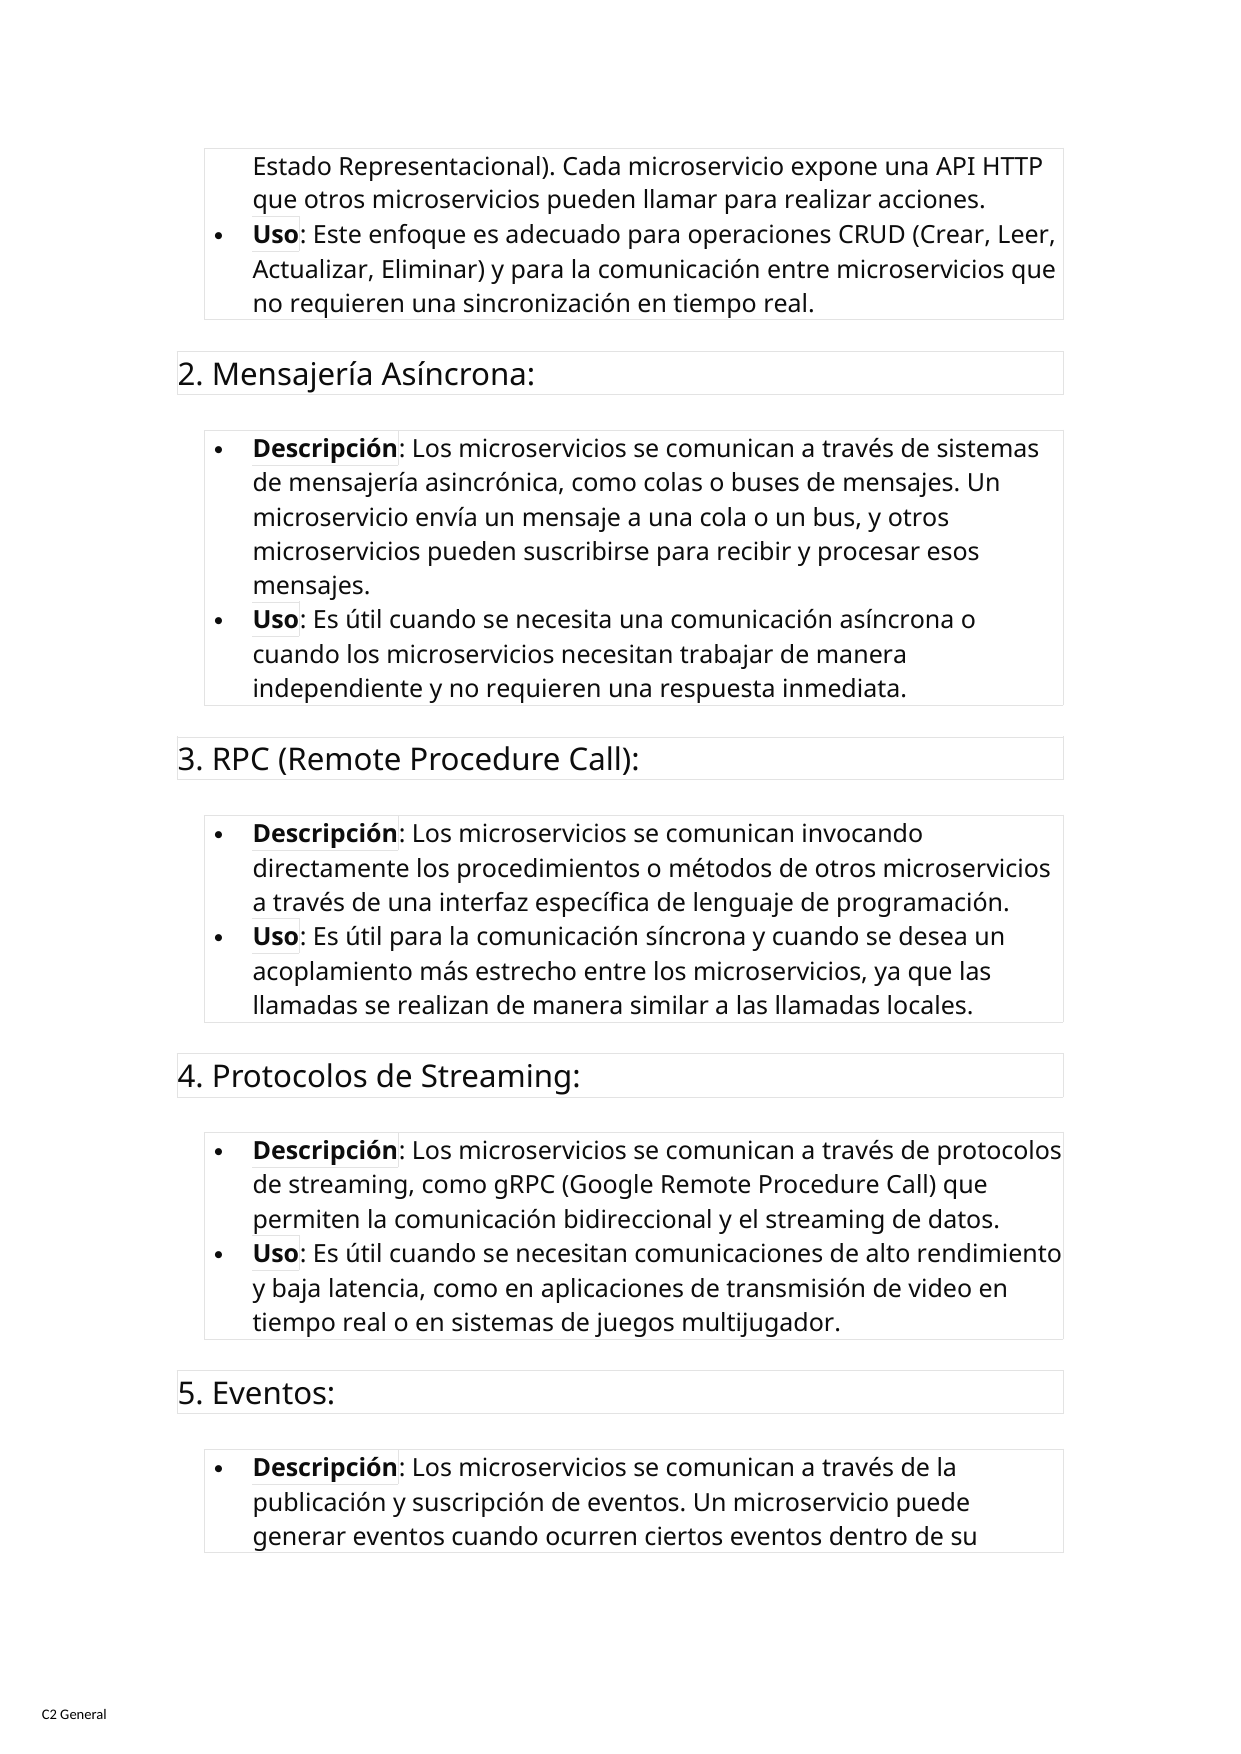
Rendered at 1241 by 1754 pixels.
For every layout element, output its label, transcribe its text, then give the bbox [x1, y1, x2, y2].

list Uso: Este enfoque es adecuado para operaciones CRUD (Crear, Leer, Actualizar, Eliminar) y para la comunicación entre microservicios que no requieren una sincronización en tiempo real. [205, 216, 1063, 319]
list Uso: Es útil para la comunicación síncrona y cuando se desea un acoplamiento más estrecho entre los microservicios, ya que las llamadas se realizan de manera similar a las llamadas locales. [205, 918, 1063, 1022]
subtitle 2. Mensajería Asíncrona: [178, 352, 1063, 394]
list Descripción: Los microservicios se comunican a través de protocolos de streaming, como gRPC (Google Remote Procedure Call) que permiten la comunicación bidireccional y el streaming de datos. [205, 1133, 1063, 1235]
subtitle 3. RPC (Remote Procedure Call): [178, 738, 1063, 779]
list Uso: Es útil cuando se necesitan comunicaciones de alto rendimiento y baja latencia, como en aplicaciones de transmisión de video en tiempo real o en sistemas de juegos multijugador. [205, 1235, 1063, 1339]
subtitle 5. Eventos: [178, 1371, 1063, 1413]
subtitle 4. Protocolos de Streaming: [178, 1054, 1063, 1097]
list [205, 1450, 1063, 1552]
list Descripción: Los microservicios se comunican a través de sistemas de mensajería asincrónica, como colas o buses de mensajes. Un microservicio envía un mensaje a una cola o un bus, y otros microservicios pueden suscribirse para recibir y procesar esos mensajes. [205, 431, 1063, 601]
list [205, 149, 1063, 216]
list Uso: Es útil cuando se necesita una comunicación asíncrona o cuando los microservicios necesitan trabajar de manera independiente y no requieren una respuesta inmediata. [205, 601, 1063, 705]
list Descripción: Los microservicios se comunican invocando directamente los procedimientos o métodos de otros microservicios a través de una interfaz específica de lenguaje de programación. [205, 816, 1063, 918]
